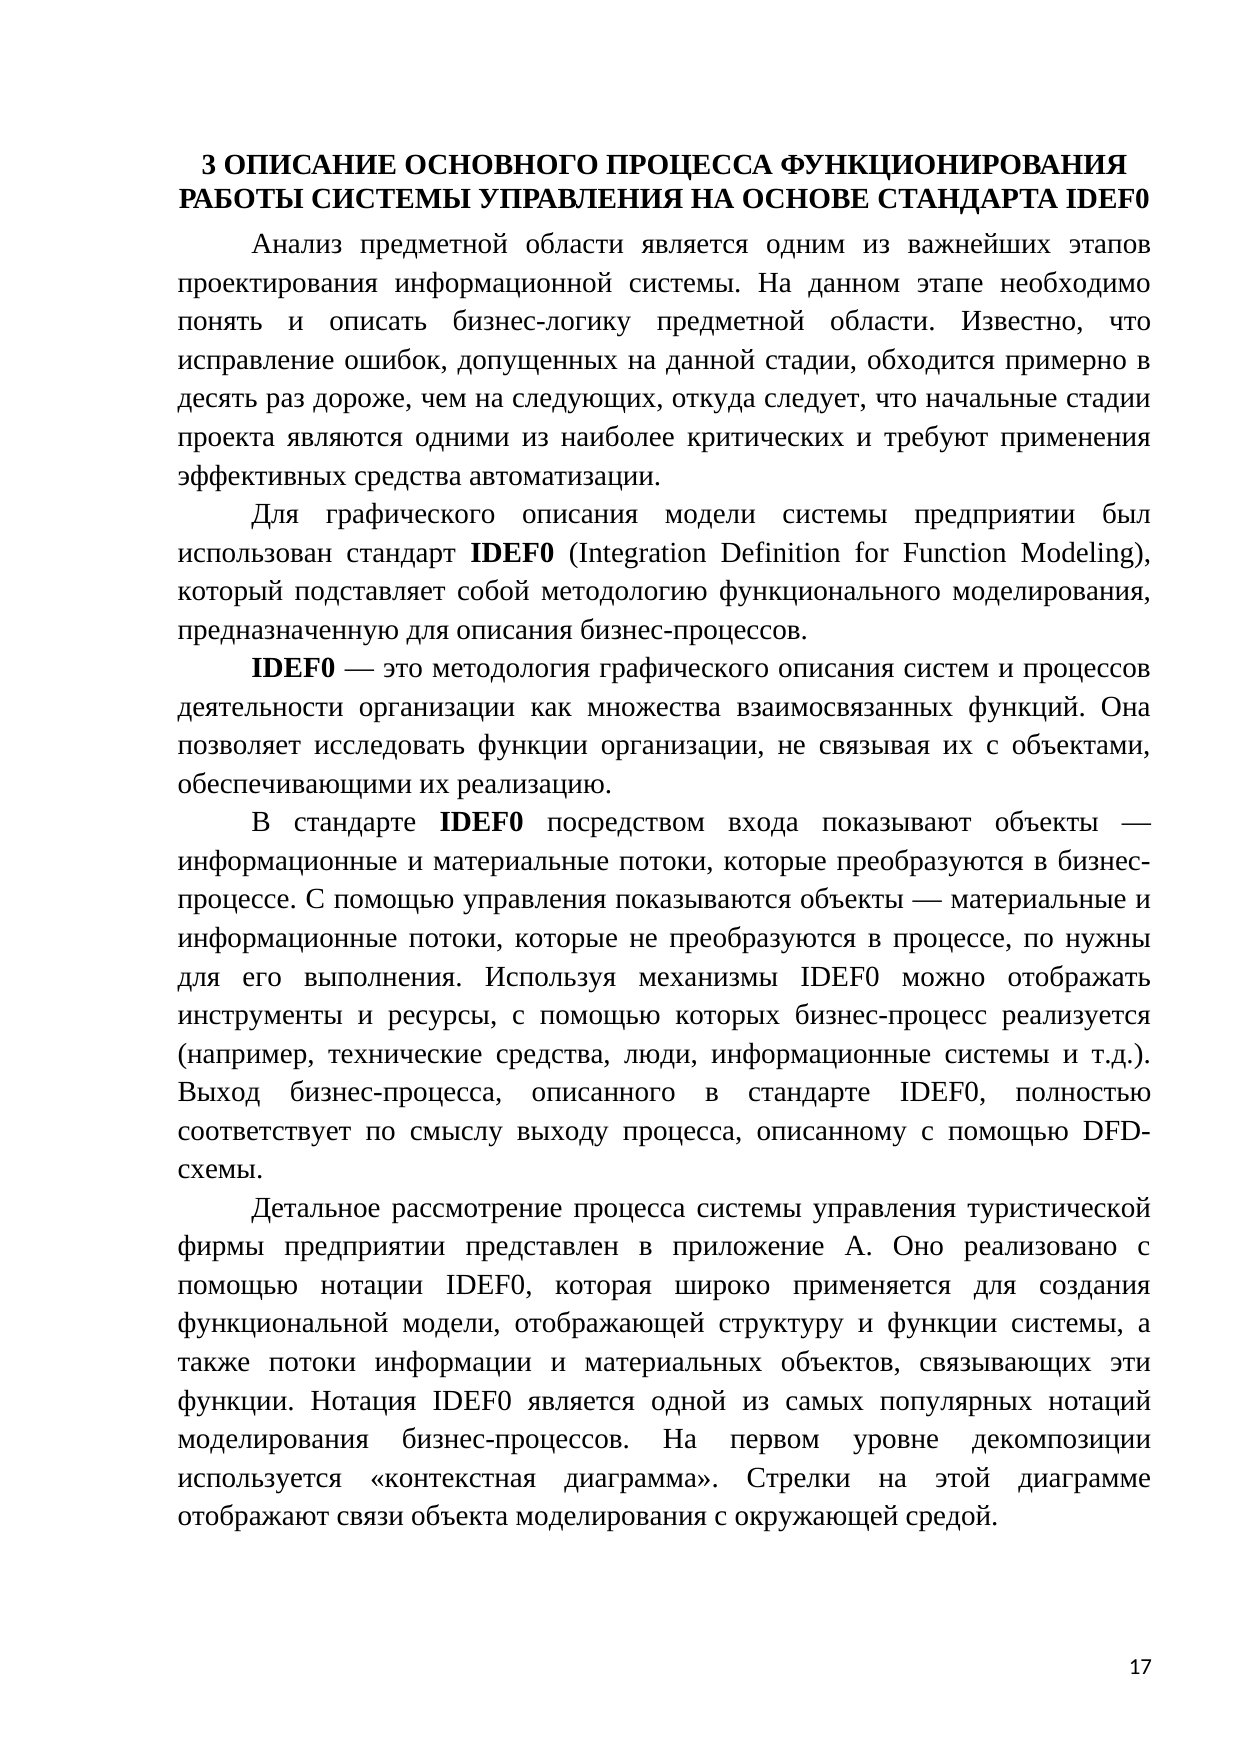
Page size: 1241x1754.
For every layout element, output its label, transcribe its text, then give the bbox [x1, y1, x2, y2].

text Детальное рассмотрение процесса системы управления туристической фирмы предприятии представлен в приложение А. Оно реализовано с помощью нотации IDEF0, которая широко применяется для создания функциональной модели, отображающей структуру и функции системы, а также потоки информации и материальных объектов, связывающих эти функции. Нотация IDEF0 является одной из самых популярных нотаций моделирования бизнес-процессов. На первом уровне декомпозиции используется «контекстная диаграмма». Стрелки на этой диаграмме отображают связи объекта моделирования с окружающей средой. [177, 1190, 1152, 1532]
text Для графического описания модели системы предприятии был использован стандарт IDEF0 (Integration Definition for Function Modeling), который подставляет собой методологию функционального моделирования, предназначенную для описания бизнес-процессов. [177, 496, 1152, 645]
text Анализ предметной области является одним из важнейших этапов проектирования информационной системы. На данном этапе необходимо понять и описать бизнес-логику предметной области. Известно, что исправление ошибок, допущенных на данной стадии, обходится примерно в десять раз дороже, чем на следующих, откуда следует, что начальные стадии проекта являются одними из наиболее критических и требуют применения эффективных средства автоматизации. [177, 226, 1152, 491]
subtitle 3 ОПИСАНИЕ ОСНОВНОГО ПРОЦЕССА ФУНКЦИОНИРОВАНИЯ РАБОТЫ СИСТЕМЫ УПРАВЛЕНИЯ НА ОСНОВЕ СТАНДАРТА IDEF0 [177, 147, 1152, 214]
text В стандарте IDEF0 посредством входа показывают объекты — информационные и материальные потоки, которые преобразуются в бизнес- процессе. С помощью управления показываются объекты — материальные и информационные потоки, которые не преобразуются в процессе, по нужны для его выполнения. Используя механизмы IDEF0 можно отображать инструменты и ресурсы, с помощью которых бизнес-процесс реализуется (например, технические средства, люди, информационные системы и т.д.). Выход бизнес-процесса, описанного в стандарте IDEF0, полностью соответствует по смыслу выходу процесса, описанному с помощью DFD-схемы. [177, 804, 1152, 1185]
text IDEF0 — это методология графического описания систем и процессов деятельности организации как множества взаимосвязанных функций. Она позволяет исследовать функции организации, не связывая их с объектами, обеспечивающими их реализацию. [177, 650, 1152, 799]
